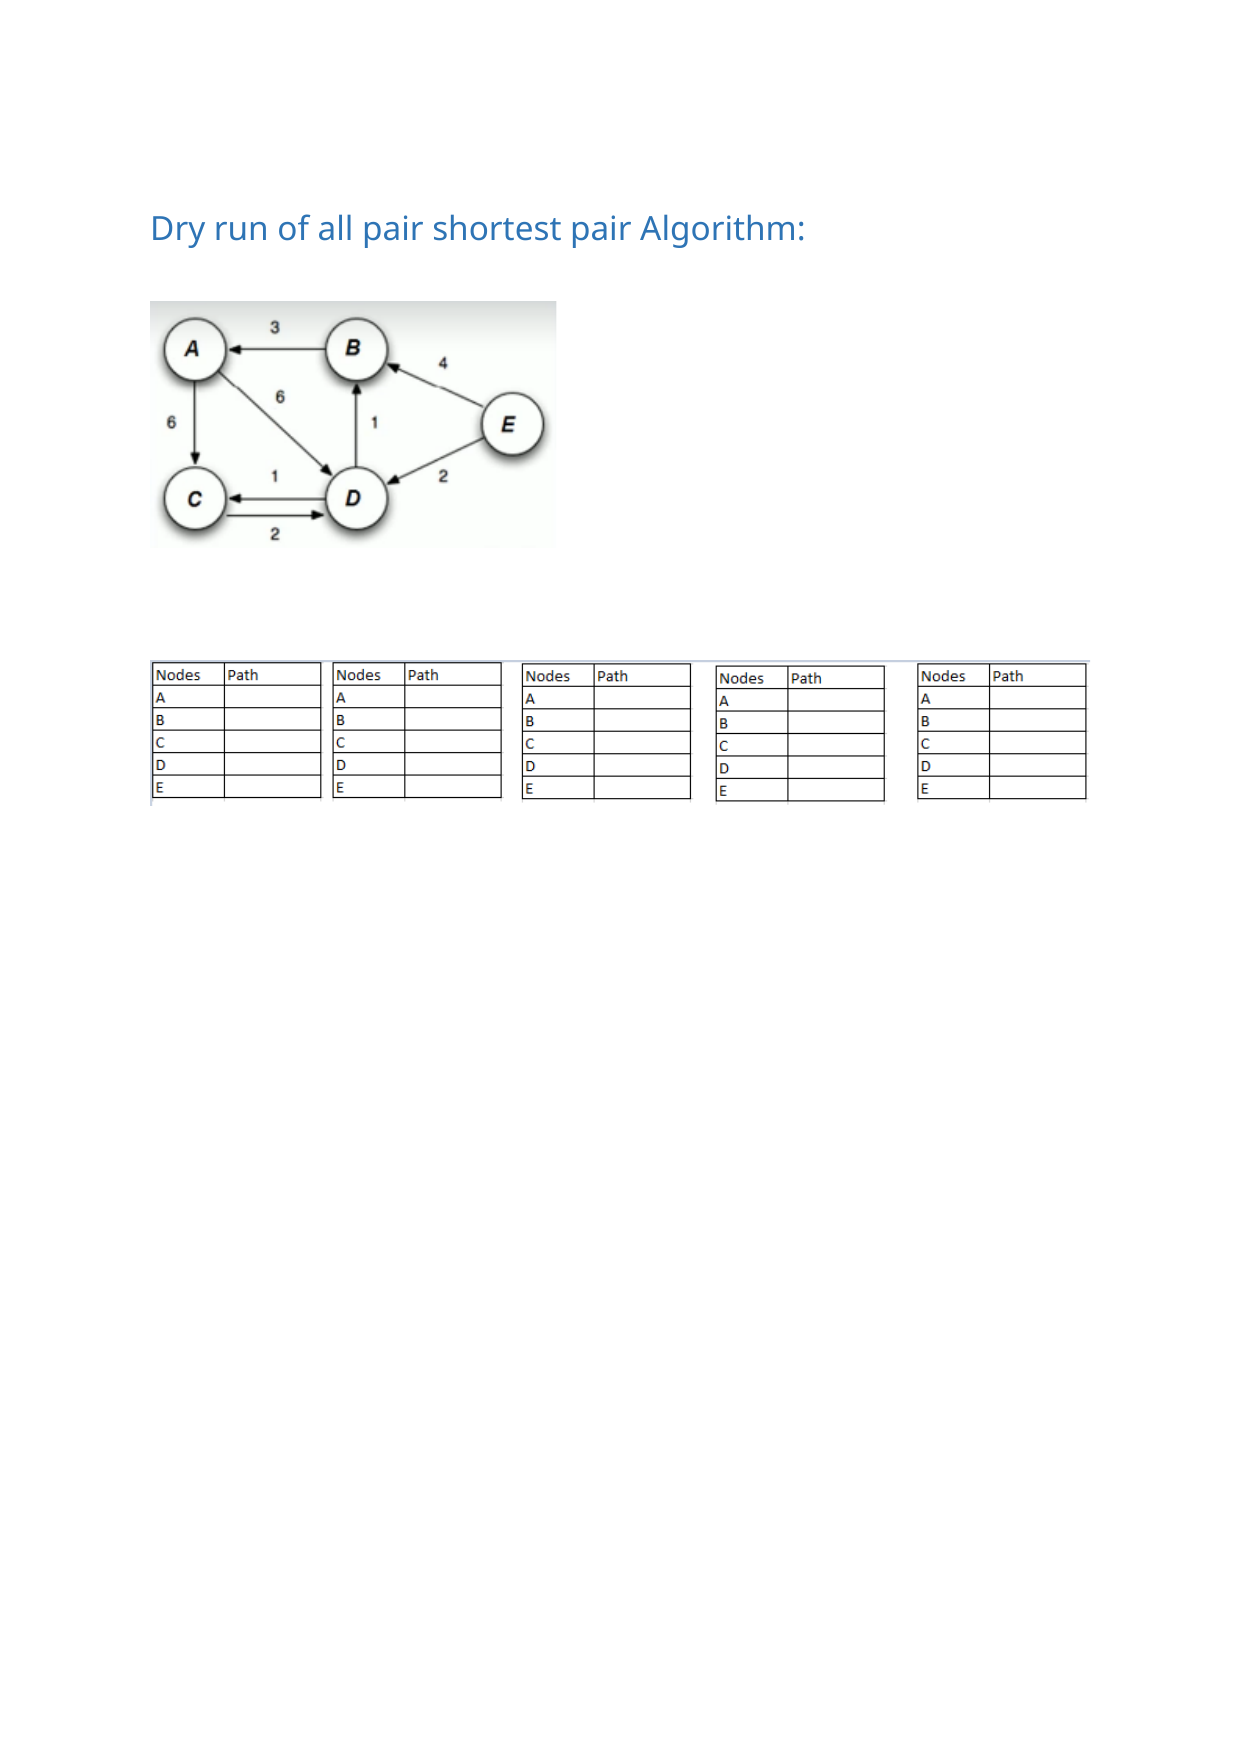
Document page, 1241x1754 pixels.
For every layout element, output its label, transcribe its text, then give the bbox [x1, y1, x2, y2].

subtitle Dry run of all pair shortest pair Algorithm: [150, 205, 1090, 251]
picture [150, 301, 557, 548]
picture [150, 660, 1091, 806]
